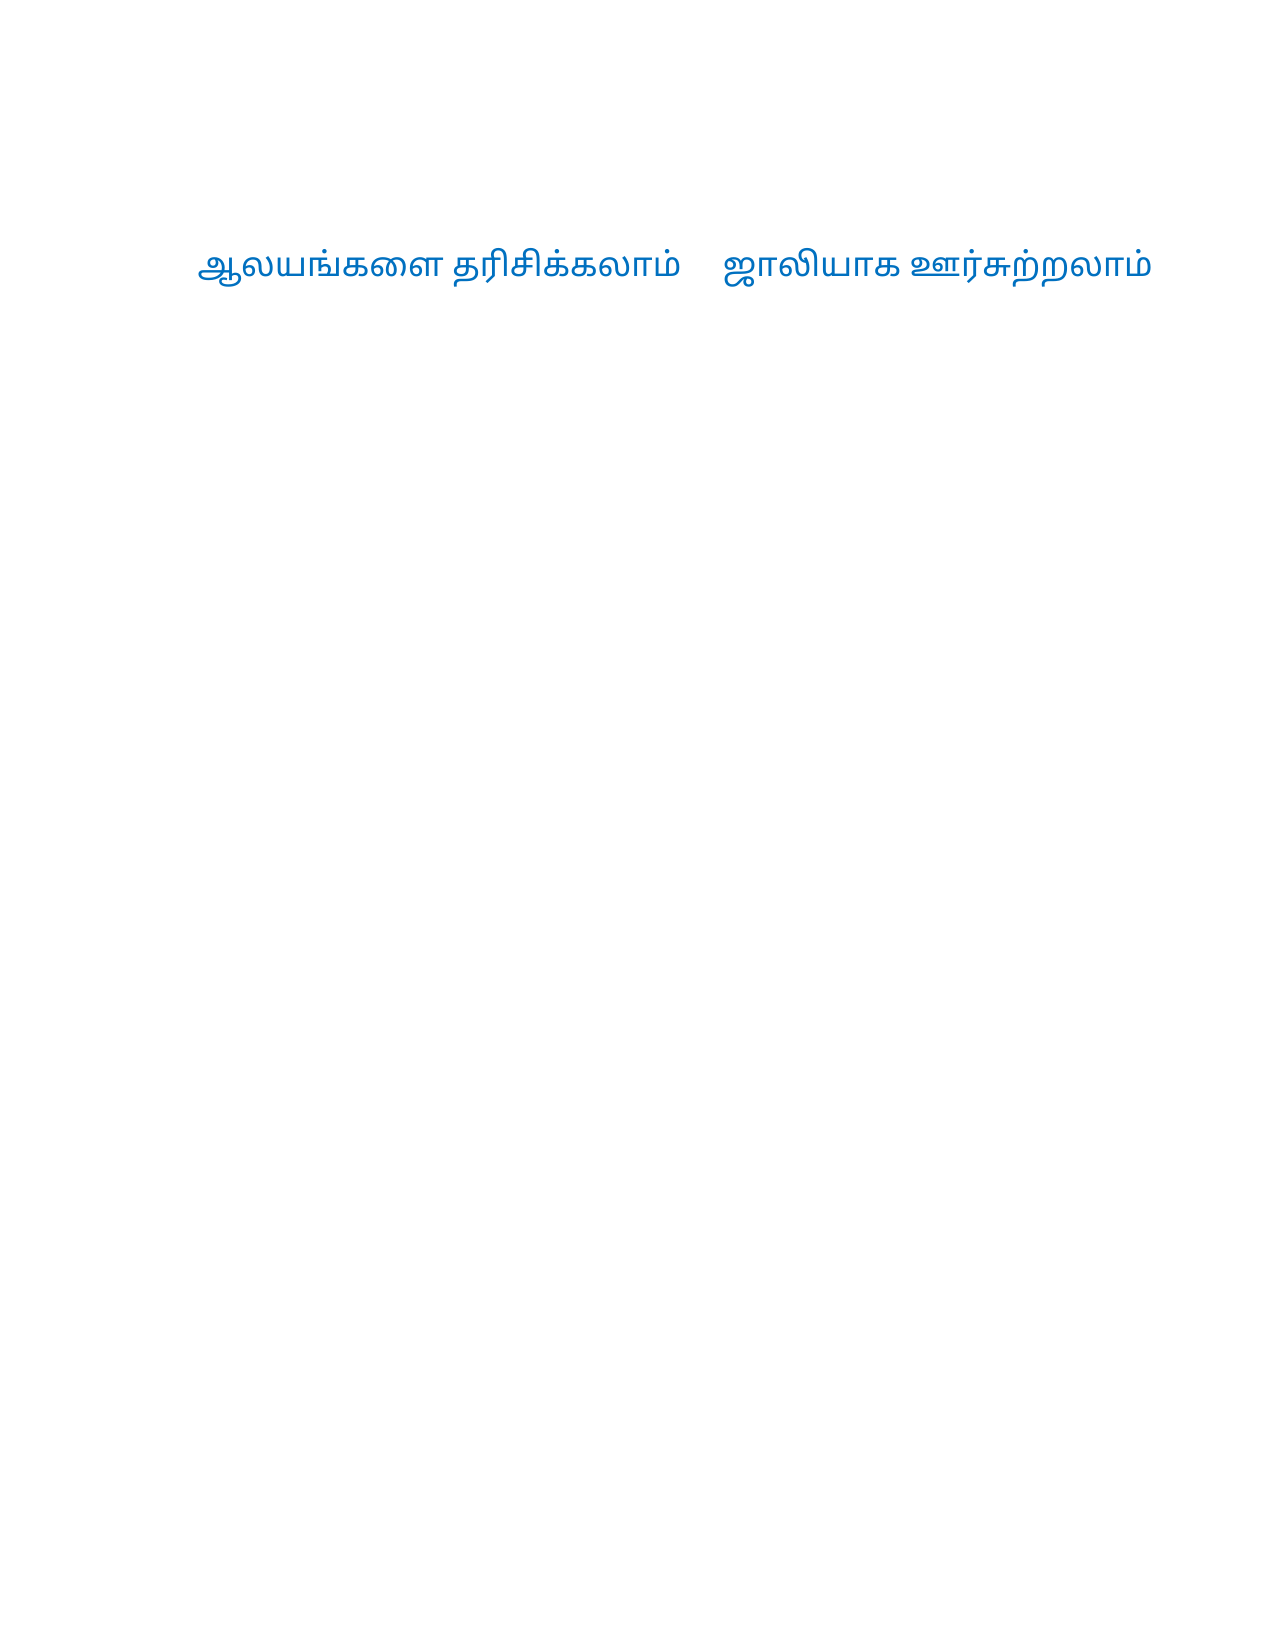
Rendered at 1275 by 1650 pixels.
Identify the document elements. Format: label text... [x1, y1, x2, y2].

text ஆலயங்களை தரிசிக்கலாம் ஜாலியாக ஊர்சுற்றலாம் [150, 247, 1200, 289]
